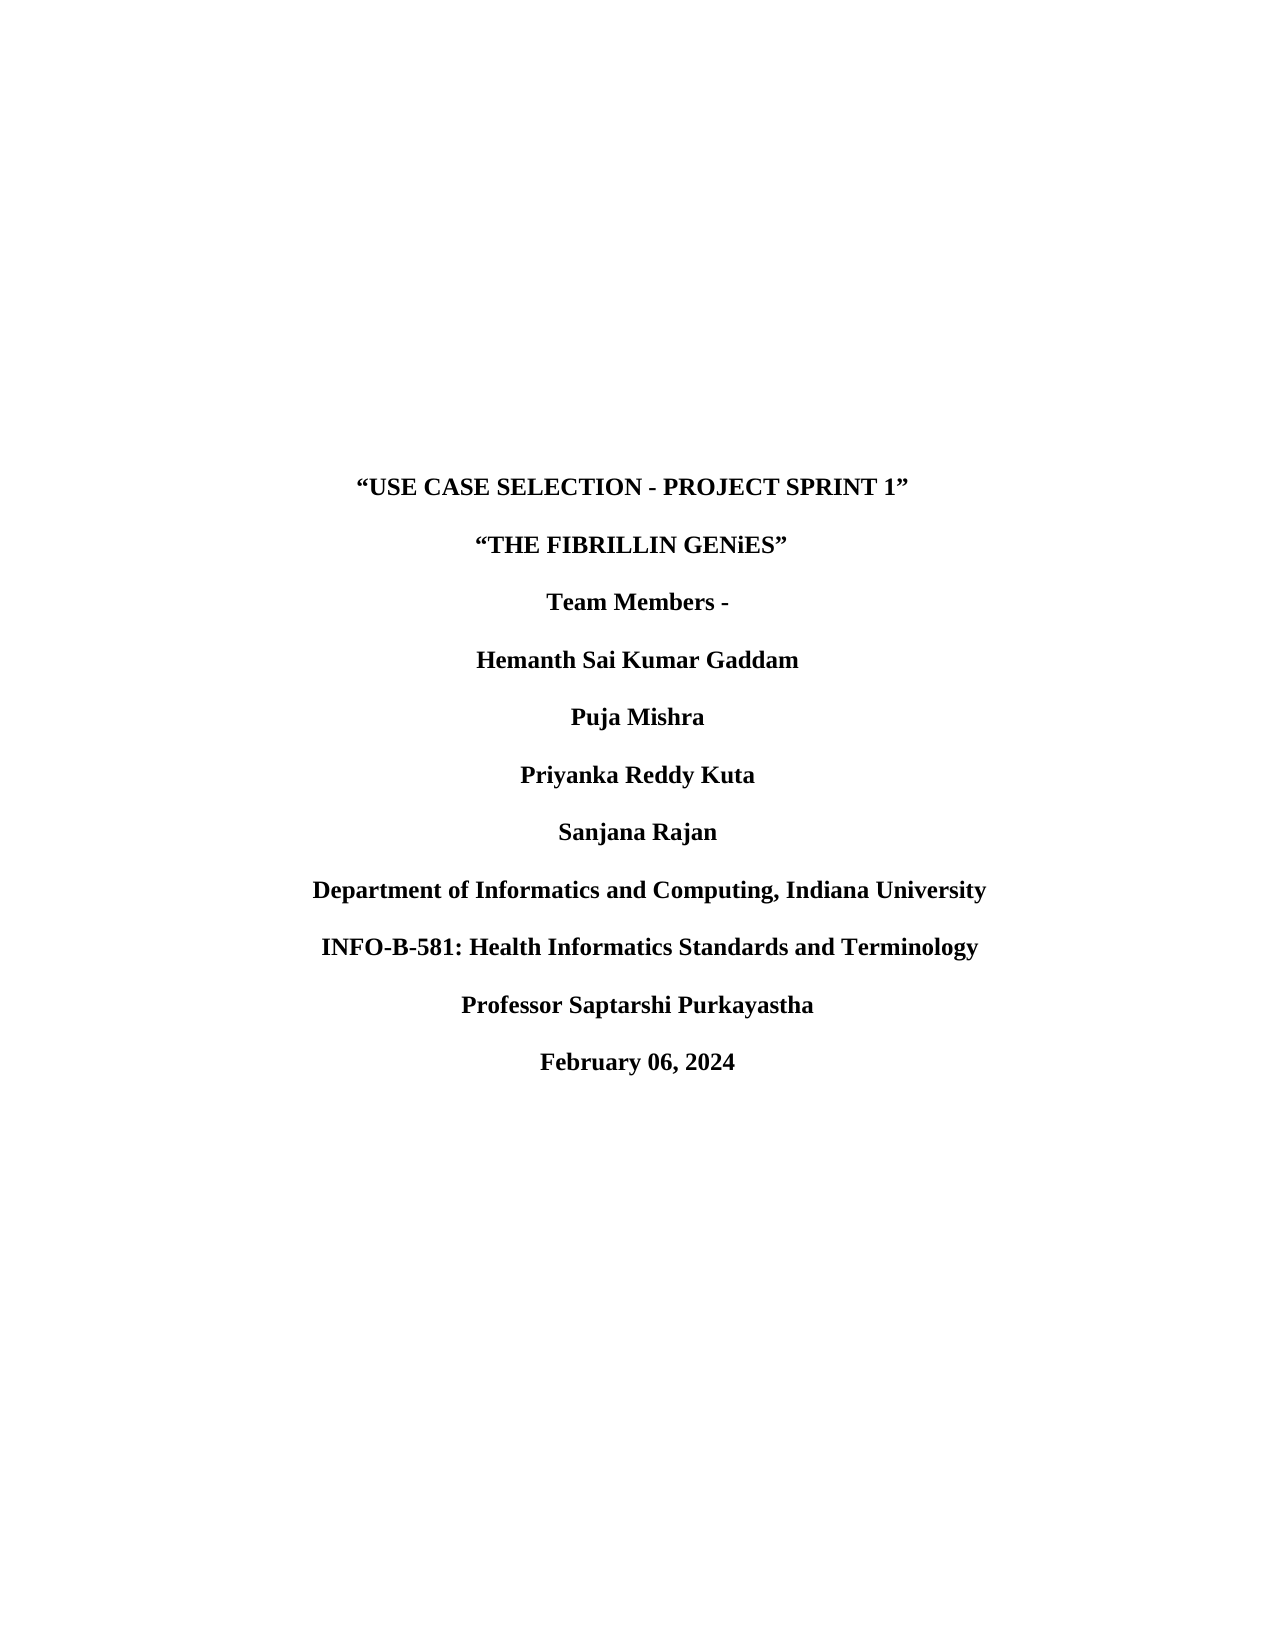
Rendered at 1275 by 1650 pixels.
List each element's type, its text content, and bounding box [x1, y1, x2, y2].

text Hemanth Sai Kumar Gaddam [150, 645, 1125, 674]
text INFO-B-581: Health Informatics Standards and Terminology [150, 932, 1125, 961]
text Team Members - [150, 587, 1125, 616]
text Sanjana Rajan [150, 817, 1125, 846]
text Professor Saptarshi Purkayastha [150, 990, 1125, 1019]
text “USE CASE SELECTION - PROJECT SPRINT 1” [150, 472, 1125, 501]
text Department of Informatics and Computing, Indiana University [150, 875, 1125, 904]
text February 06, 2024 [150, 1047, 1125, 1076]
text “THE FIBRILLIN GENiES” [150, 530, 1125, 559]
text Priyanka Reddy Kuta [150, 760, 1125, 789]
text Puja Mishra [150, 702, 1125, 731]
